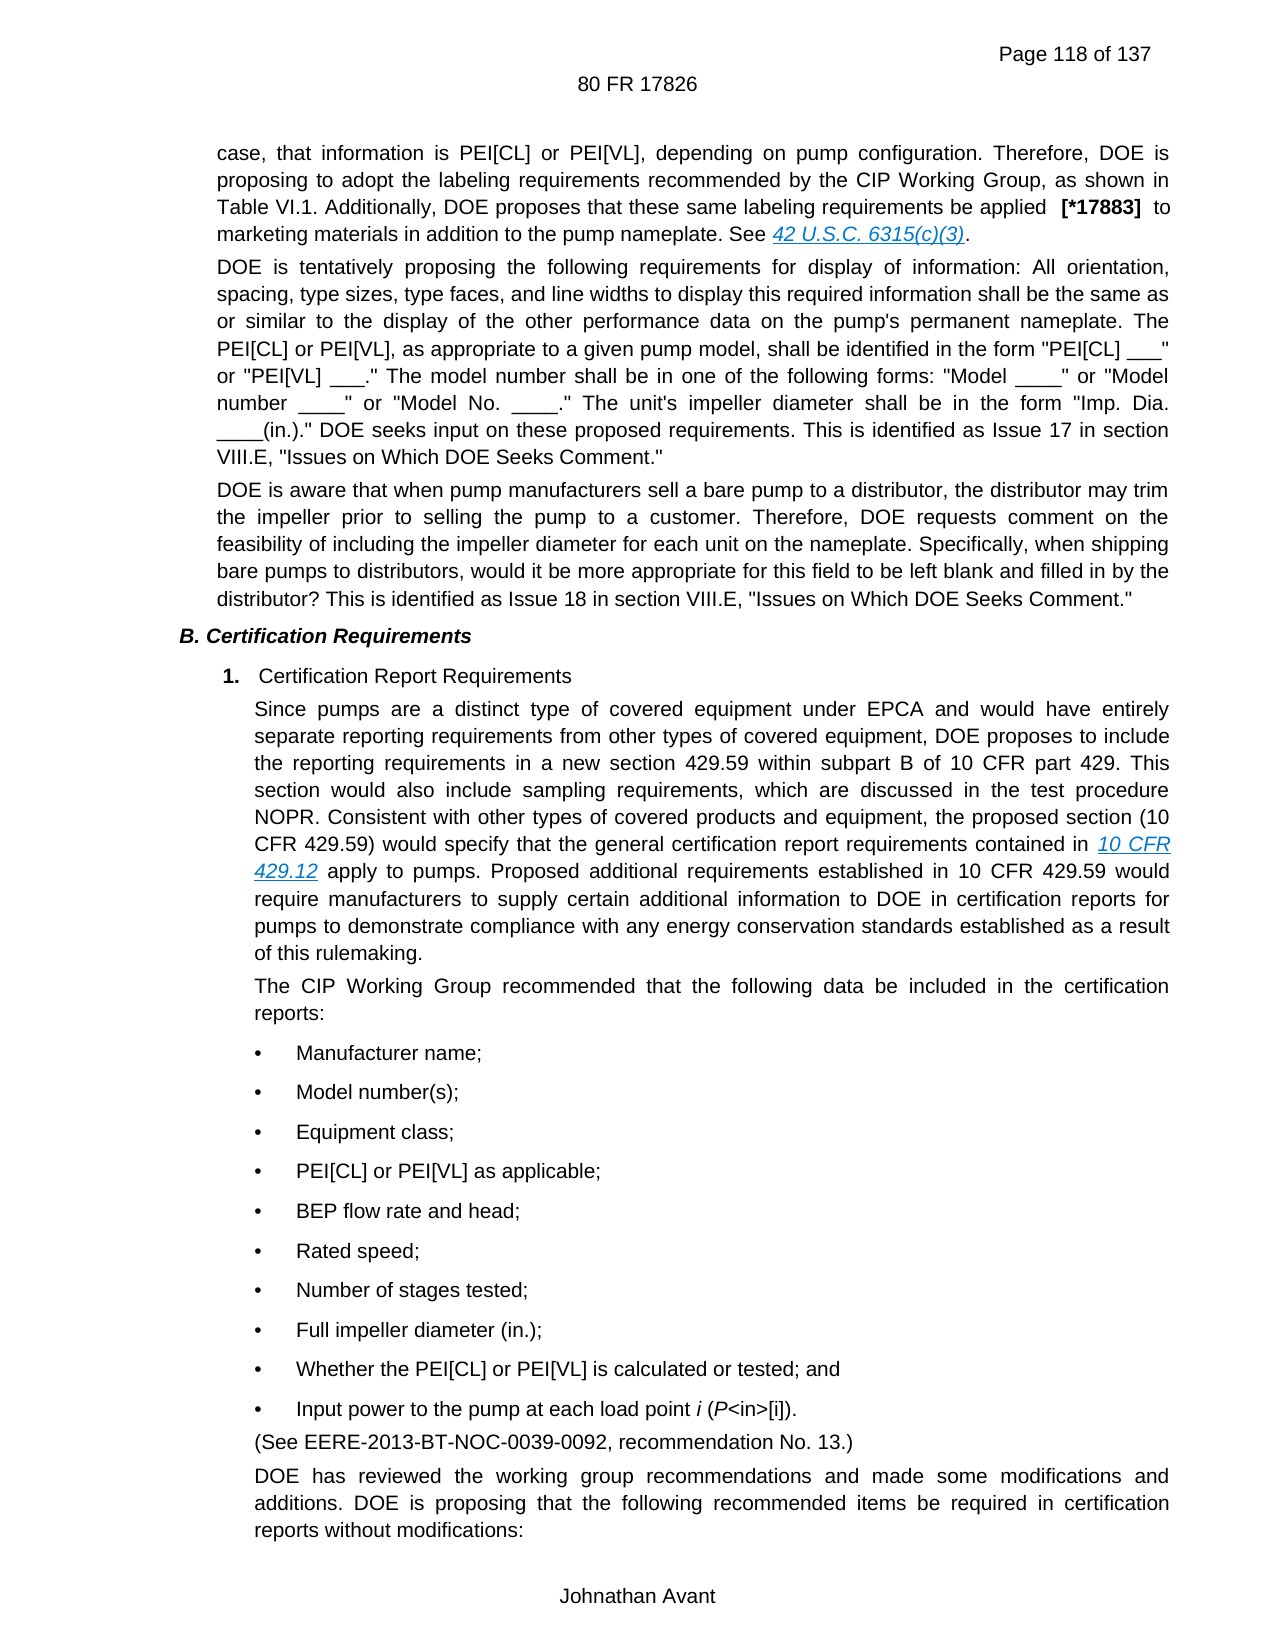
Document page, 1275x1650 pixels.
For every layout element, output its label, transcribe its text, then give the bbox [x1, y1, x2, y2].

list PEI[CL] or PEI[VL] as applicable; [254, 1156, 1171, 1183]
text DOE has reviewed the working group recommendations and made some modifications and additions. DOE is proposing that the following recommended items be required in certification reports without modifications: [254, 1460, 1171, 1542]
list Input power to the pump at each load point i (P<in>[i]). [254, 1394, 1171, 1421]
list Manufacturer name; [254, 1037, 1171, 1064]
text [217, 137, 1171, 246]
list Rated speed; [254, 1235, 1171, 1262]
text Since pumps are a distinct type of covered equipment under EPCA and would have entirely separate reporting requirements from other types of covered equipment, DOE proposes to include the reporting requirements in a new section 429.59 within subpart B of 10 CFR part 429. This section would also include sampling requirements, which are discussed in the test procedure NOPR. Consistent with other types of covered products and equipment, the proposed section (10 CFR 429.59) would specify that the general certification report requirements contained in 10 CFR 429.12 apply to pumps. Proposed additional requirements established in 10 CFR 429.59 would require manufacturers to supply certain additional information to DOE in certification reports for pumps to demonstrate compliance with any energy conservation standards established as a result of this rulemaking. [254, 694, 1171, 964]
list Certification Report Requirements [217, 660, 1171, 687]
list Whether the PEI[CL] or PEI[VL] is calculated or tested; and [254, 1354, 1171, 1381]
text (See EERE-2013-BT-NOC-0039-0092, recommendation No. 13.) [254, 1427, 1171, 1454]
text The CIP Working Group recommended that the following data be included in the certification reports: [254, 971, 1171, 1025]
text DOE is tentatively proposing the following requirements for display of information: All orientation, spacing, type sizes, type faces, and line widths to display this required information shall be the same as or similar to the display of the other performance data on the pump's permanent nameplate. The PEI[CL] or PEI[VL], as appropriate to a given pump model, shall be identified in the form "PEI[CL] ___" or "PEI[VL] ___." The model number shall be in one of the following forms: "Model ____" or "Model number ____" or "Model No. ____." The unit's impeller diameter shall be in the form "Imp. Dia. ____(in.)." DOE seeks input on these proposed requirements. This is identified as Issue 17 in section VIII.E, "Issues on Which DOE Seeks Comment." [217, 252, 1171, 469]
list BEP flow rate and head; [254, 1196, 1171, 1223]
list Number of stages tested; [254, 1275, 1171, 1302]
list Equipment class; [254, 1117, 1171, 1144]
list Full impeller diameter (in.); [254, 1314, 1171, 1342]
text DOE is aware that when pump manufacturers sell a bare pump to a distributor, the distributor may trim the impeller prior to selling the pump to a customer. Therefore, DOE requests comment on the feasibility of including the impeller diameter for each unit on the nameplate. Specifically, when shipping bare pumps to distributors, would it be more appropriate for this field to be left blank and filled in by the distributor? This is identified as Issue 18 in section VIII.E, "Issues on Which DOE Seeks Comment." [217, 475, 1171, 610]
list Model number(s); [254, 1077, 1171, 1104]
